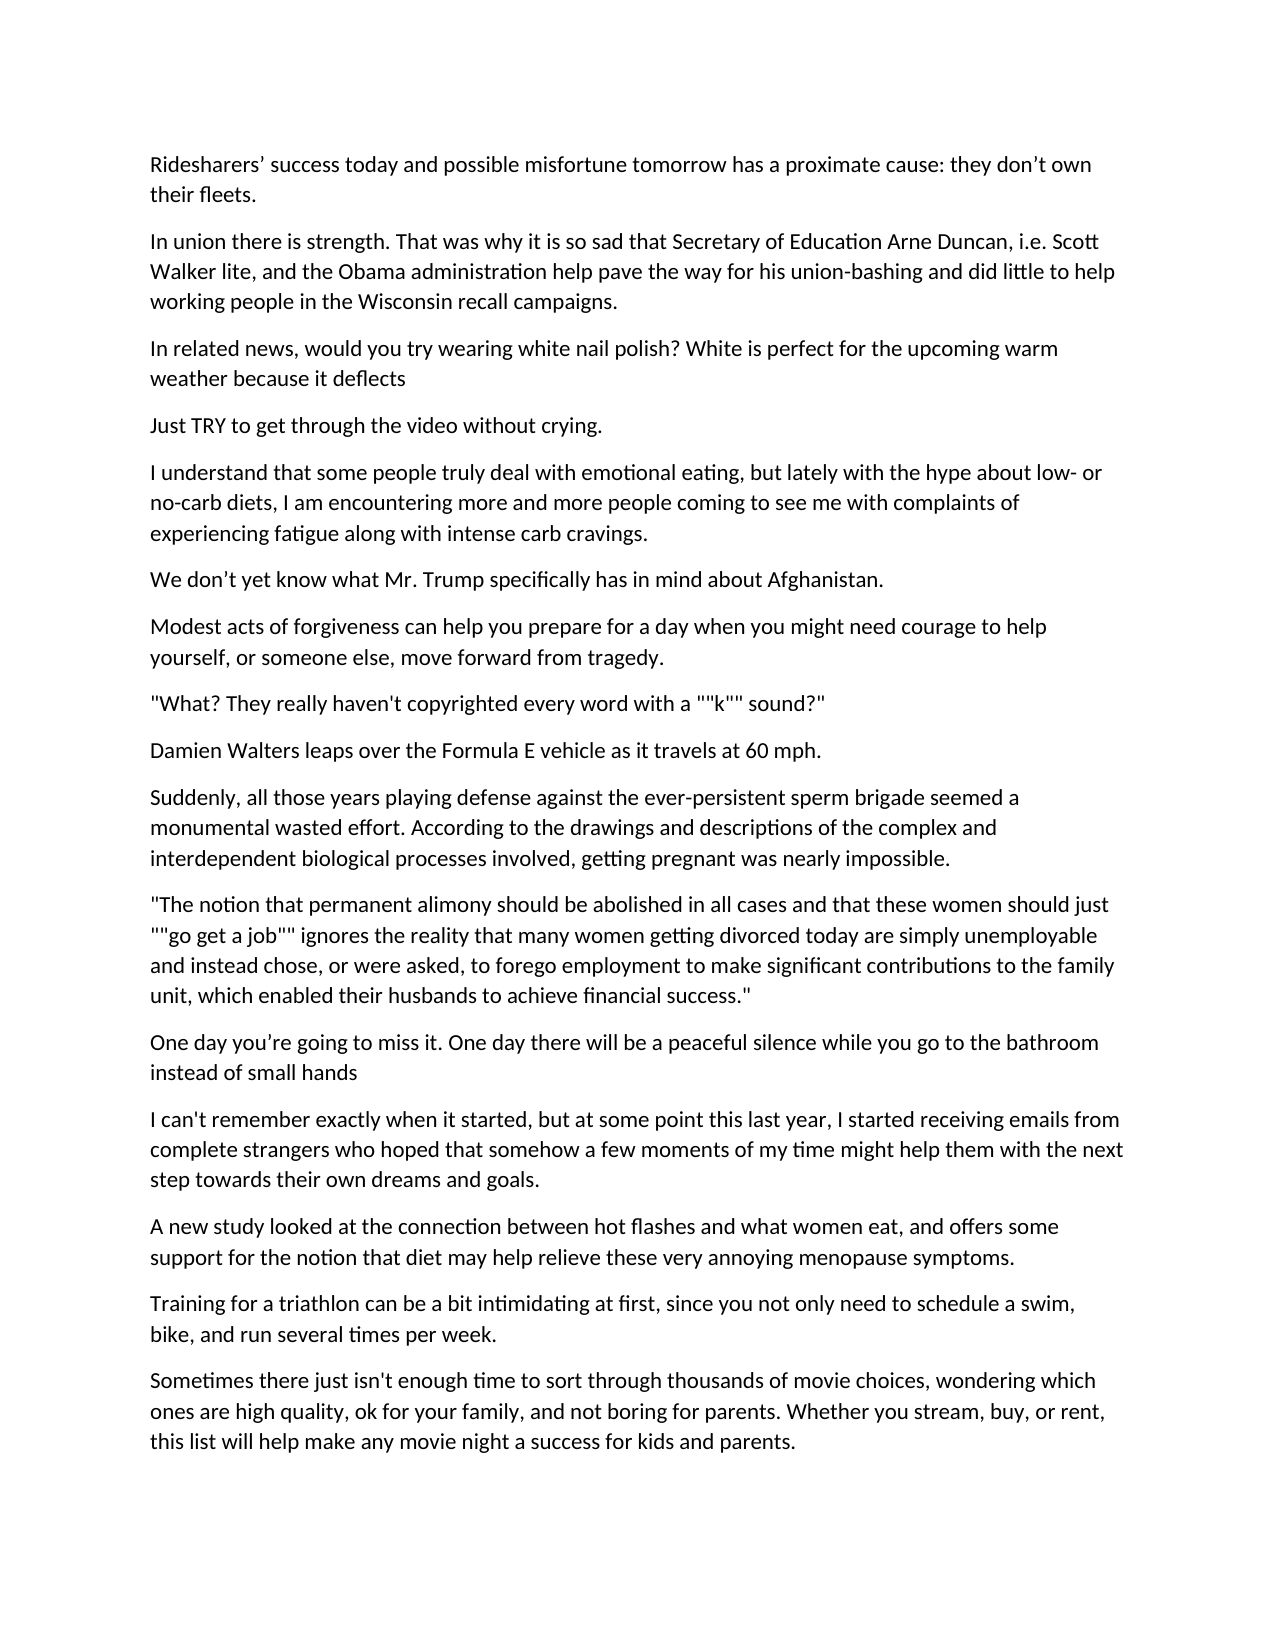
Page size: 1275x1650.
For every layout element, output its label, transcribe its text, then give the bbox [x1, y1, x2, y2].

text We don’t yet know what Mr. Trump specifically has in mind about Afghanistan. [150, 566, 1125, 594]
text Just TRY to get through the video without crying. [150, 411, 1125, 439]
text Suddenly, all those years playing defense against the ever-persistent sperm brigade seemed a monumental wasted effort. According to the drawings and descriptions of the complex and interdependent biological processes involved, getting pregnant was nearly impossible. [150, 783, 1125, 872]
text Ridesharers’ success today and possible misfortune tomorrow has a proximate cause: they don’t own their fleets. [150, 150, 1125, 208]
text Modest acts of forgiveness can help you prepare for a day when you might need courage to help yourself, or someone else, move forward from tragedy. [150, 612, 1125, 671]
text I can't remember exactly when it started, but at some point this last year, I started receiving emails from complete strangers who hoped that somehow a few moments of my time might help them with the next step towards their own dreams and goals. [150, 1105, 1125, 1194]
text I understand that some people truly deal with emotional eating, but lately with the hype about low- or no-carb diets, I am encountering more and more people coming to see me with complaints of experiencing fatigue along with intense carb cravings. [150, 458, 1125, 547]
text Training for a triathlon can be a bit intimidating at first, since you not only need to schedule a swim, bike, and run several times per week. [150, 1289, 1125, 1348]
text A new study looked at the connection between hot flashes and what women eat, and offers some support for the notion that diet may help relieve these very annoying menopause symptoms. [150, 1212, 1125, 1271]
text "The notion that permanent alimony should be abolished in all cases and that these women should just ""go get a job"" ignores the reality that many women getting divorced today are simply unemployable and instead chose, or were asked, to forego employment to make significant contributions to the family unit, which enabled their husbands to achieve financial success." [150, 891, 1125, 1009]
text In union there is strength. That was why it is so sad that Secretary of Education Arne Duncan, i.e. Scott Walker lite, and the Obama administration help pave the way for his union-bashing and did little to help working people in the Wisconsin recall campaigns. [150, 227, 1125, 316]
text Damien Walters leaps over the Formula E vehicle as it travels at 60 mph. [150, 736, 1125, 764]
text "What? They really haven't copyrighted every word with a ""k"" sound?" [150, 689, 1125, 718]
text In related news, would you try wearing white nail polish? White is perfect for the upcoming warm weather because it deflects [150, 334, 1125, 393]
text Sometimes there just isn't enough time to sort through thousands of movie choices, wondering which ones are high quality, ok for your family, and not boring for parents. Whether you stream, buy, or rent, this list will help make any movie night a success for kids and parents. [150, 1367, 1125, 1455]
text One day you’re going to miss it. One day there will be a peaceful silence while you go to the bathroom instead of small hands [150, 1028, 1125, 1086]
